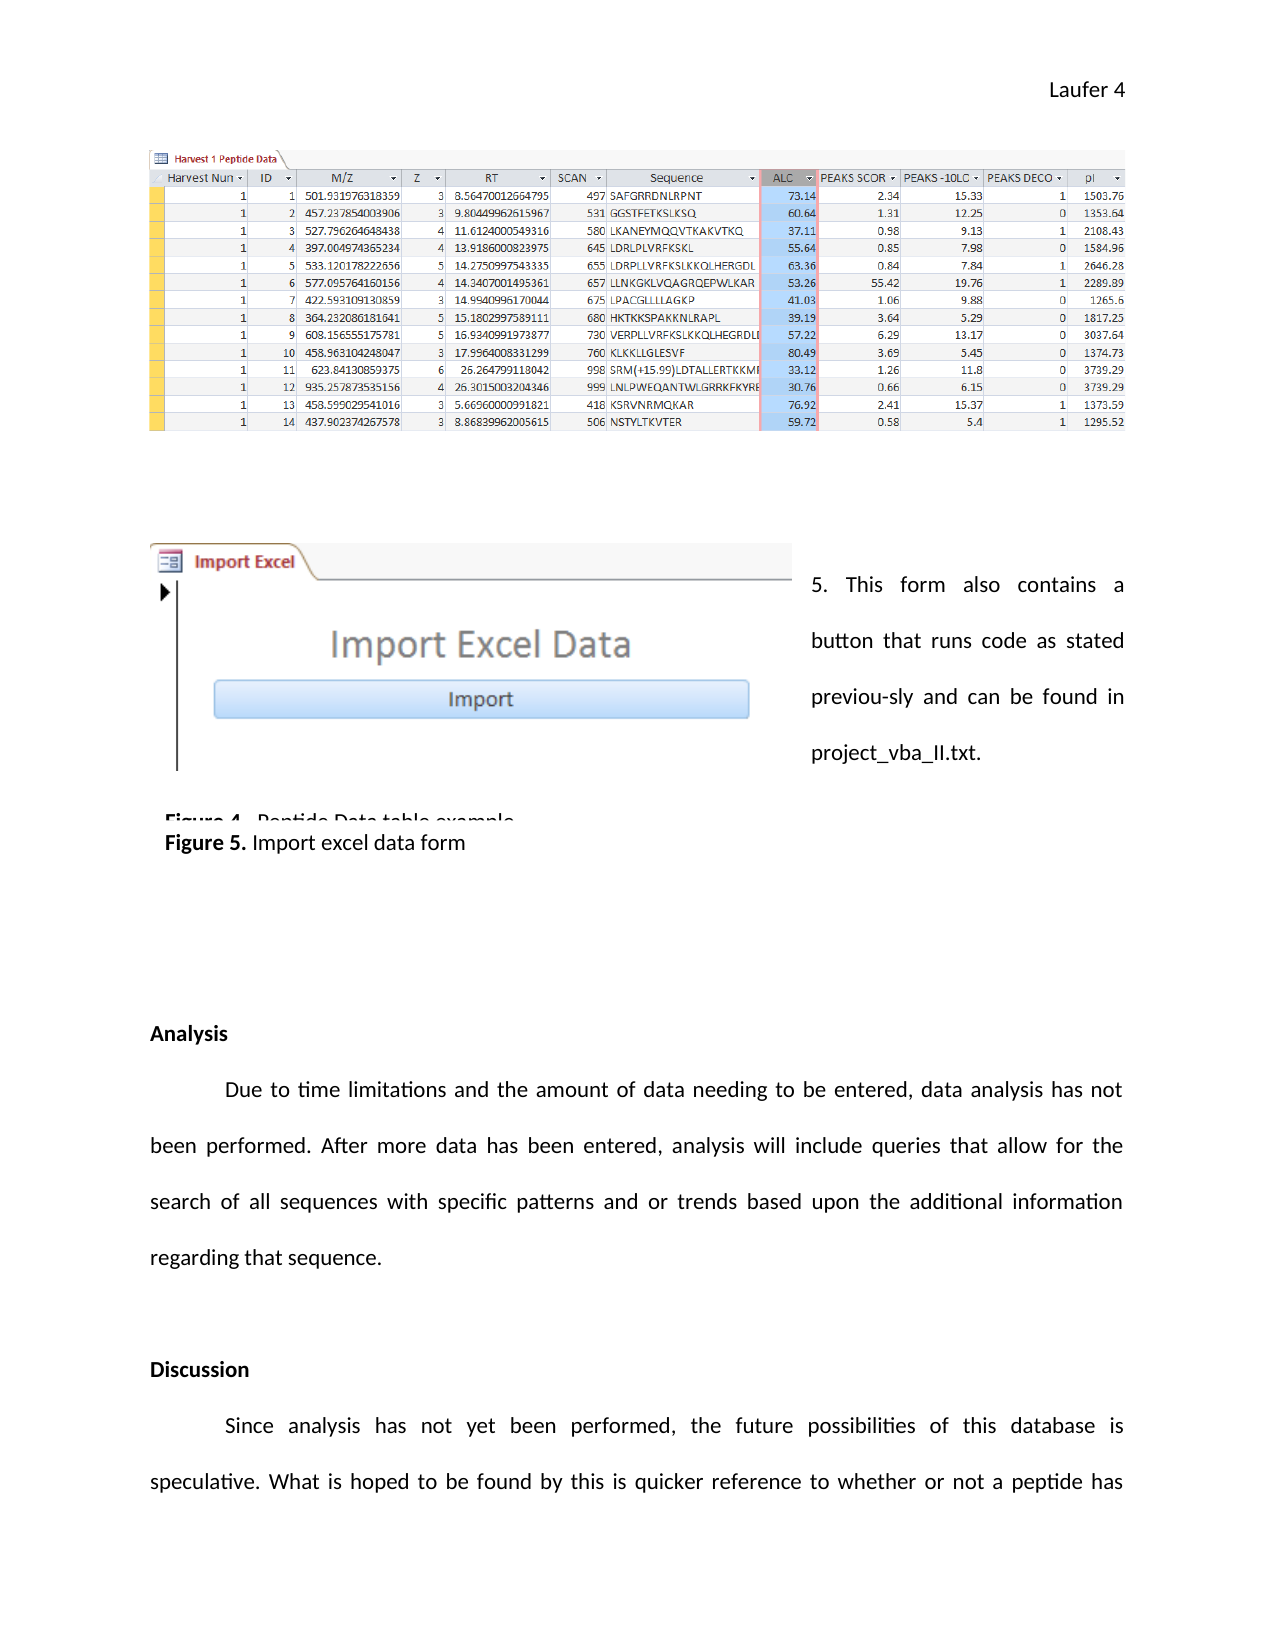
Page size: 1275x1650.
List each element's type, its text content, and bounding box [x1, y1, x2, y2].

text Discussion [150, 1355, 1125, 1383]
picture [150, 543, 792, 771]
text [150, 1411, 1125, 1496]
text Analysis [150, 1019, 1125, 1047]
text 5. This form also contains a button that runs code as stated previou-sly and can be found in project_vba_II.txt. [792, 570, 1125, 767]
text Due to time limitations and the amount of data needing to be entered, data analysis has not been performed. After more data has been entered, analysis will include queries that allow for the search of all sequences with specific patterns and or trends based upon the additional information regarding that sequence. [150, 1075, 1125, 1271]
picture [149, 150, 1125, 431]
